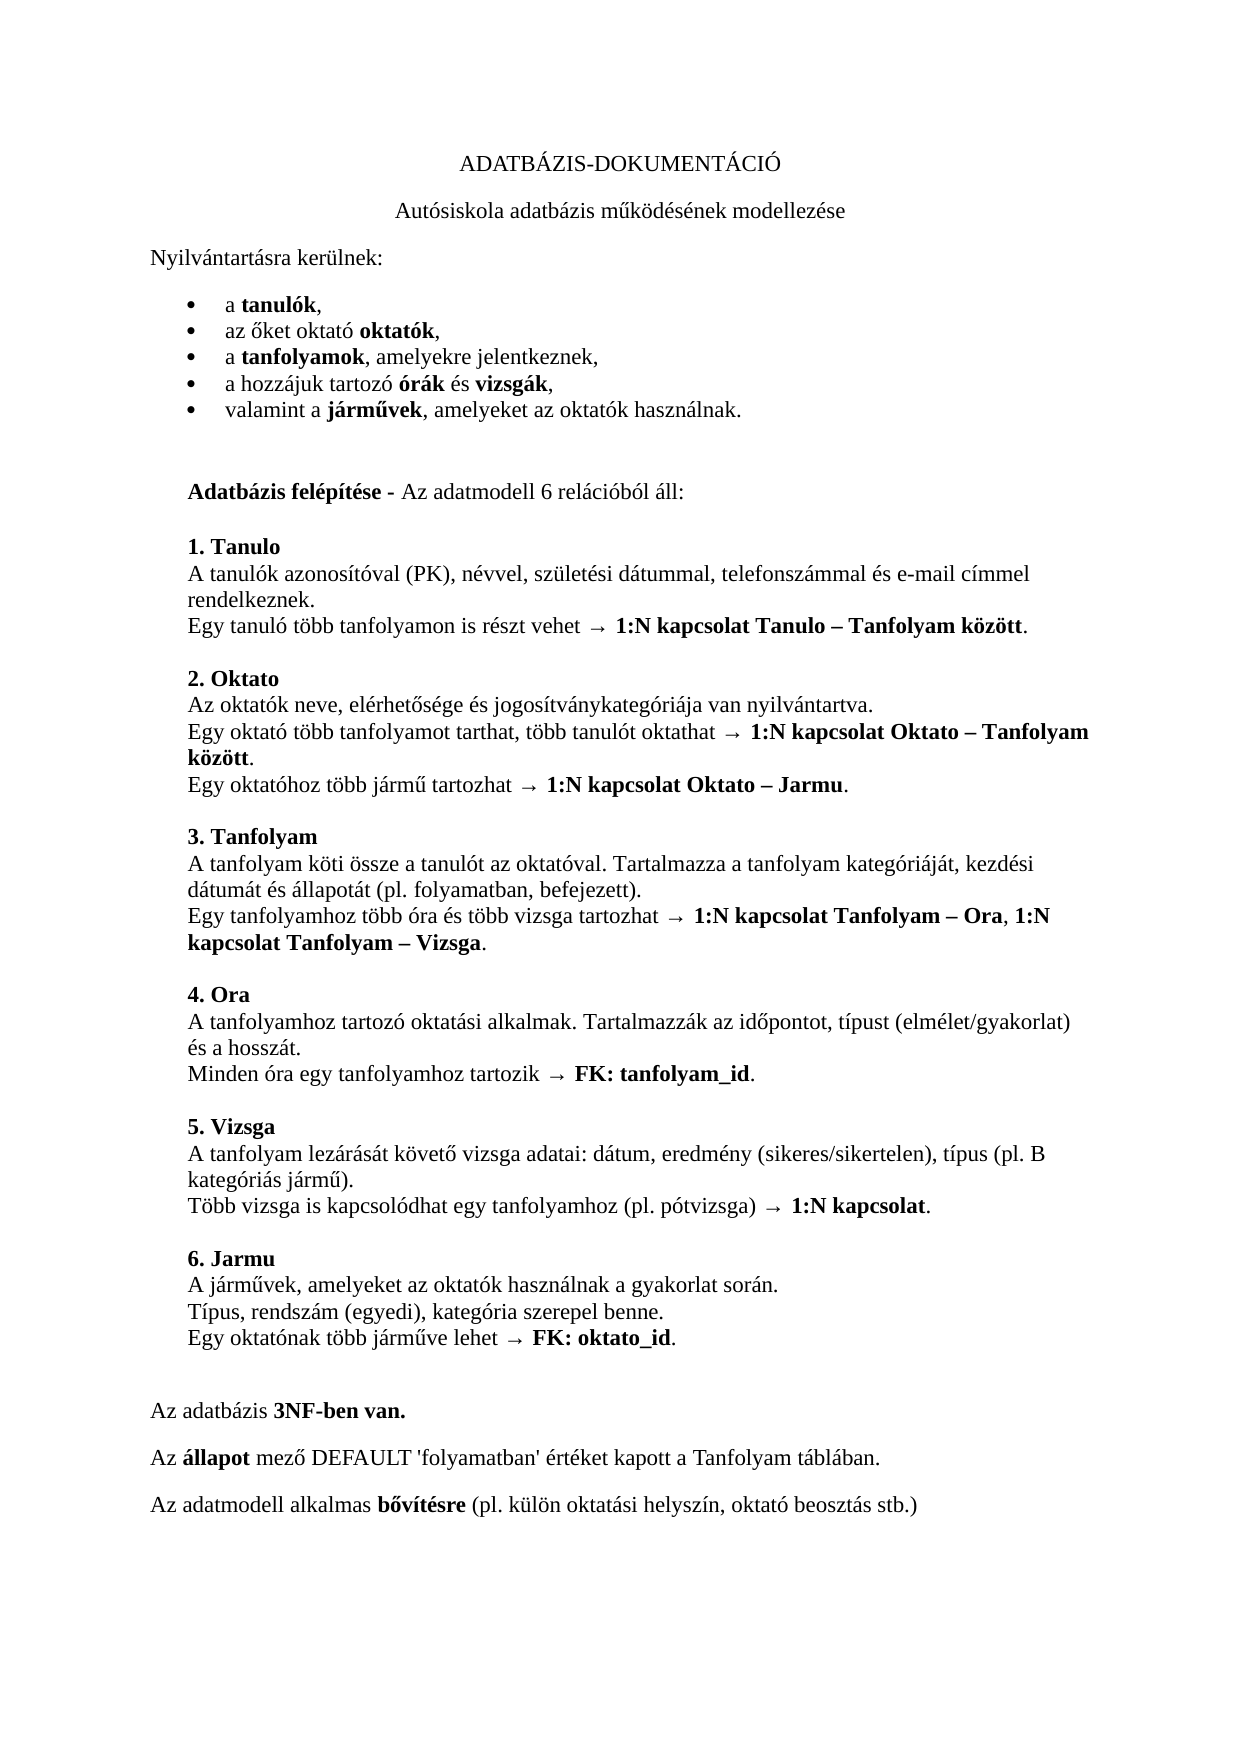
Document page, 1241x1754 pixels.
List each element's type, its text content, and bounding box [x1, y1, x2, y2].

text A tanfolyam köti össze a tanulót az oktatóval. Tartalmazza a tanfolyam kategóriáját, kezdési dátumát és állapotát (pl. folyamatban, befejezett). Egy tanfolyamhoz több óra és több vizsga tartozhat → 1:N kapcsolat Tanfolyam – Ora, 1:N kapcsolat Tanfolyam – Vizsga. [187, 850, 1090, 955]
text A tanfolyamhoz tartozó oktatási alkalmak. Tartalmazzák az időpontot, típust (elmélet/gyakorlat) és a hosszát. Minden óra egy tanfolyamhoz tartozik → FK: tanfolyam_id. [187, 1008, 1090, 1087]
text 4. Ora [187, 981, 1090, 1008]
text 5. Vizsga [187, 1113, 1090, 1139]
text ADATBÁZIS-DOKUMENTÁCIÓ [150, 150, 1090, 176]
list a tanfolyamok, amelyekre jelentkeznek, [187, 343, 1090, 370]
text A járművek, amelyeket az oktatók használnak a gyakorlat során. Típus, rendszám (egyedi), kategória szerepel benne. Egy oktatónak több járműve lehet → FK: oktato_id. [187, 1271, 1090, 1350]
text Autósiskola adatbázis működésének modellezése [150, 197, 1090, 223]
text A tanfolyam lezárását követő vizsga adatai: dátum, eredmény (sikeres/sikertelen), típus (pl. B kategóriás jármű). Több vizsga is kapcsolódhat egy tanfolyamhoz (pl. pótvizsga) → 1:N kapcsolat. [187, 1139, 1090, 1219]
text 3. Tanfolyam [187, 823, 1090, 850]
text A tanulók azonosítóval (PK), névvel, születési dátummal, telefonszámmal és e-mail címmel rendelkeznek. Egy tanuló több tanfolyamon is részt vehet → 1:N kapcsolat Tanulo – Tanfolyam között. [187, 560, 1090, 639]
text 2. Oktato [187, 665, 1090, 692]
text 6. Jarmu [187, 1245, 1090, 1271]
text Az állapot mező DEFAULT 'folyamatban' értéket kapott a Tanfolyam táblában. [150, 1444, 1090, 1471]
text Nyilvántartásra kerülnek: [150, 244, 1090, 270]
text Adatbázis felépítése - Az adatmodell 6 relációból áll: [187, 478, 1090, 504]
text Az oktatók neve, elérhetősége és jogosítványkategóriája van nyilvántartva. Egy oktató több tanfolyamot tarthat, több tanulót oktathat → 1:N kapcsolat Oktato – Tanfolyam között. Egy oktatóhoz több jármű tartozhat → 1:N kapcsolat Oktato – Jarmu. [187, 692, 1090, 797]
list az őket oktató oktatók, [187, 317, 1090, 343]
text 1. Tanulo [187, 533, 1090, 560]
text Az adatbázis 3NF-ben van. [150, 1397, 1090, 1424]
list valamint a járművek, amelyeket az oktatók használnak. [187, 396, 1090, 422]
list a tanulók, [187, 291, 1090, 317]
list a hozzájuk tartozó órák és vizsgák, [187, 370, 1090, 396]
text Az adatmodell alkalmas bővítésre (pl. külön oktatási helyszín, oktató beosztás stb.) [150, 1491, 1090, 1517]
